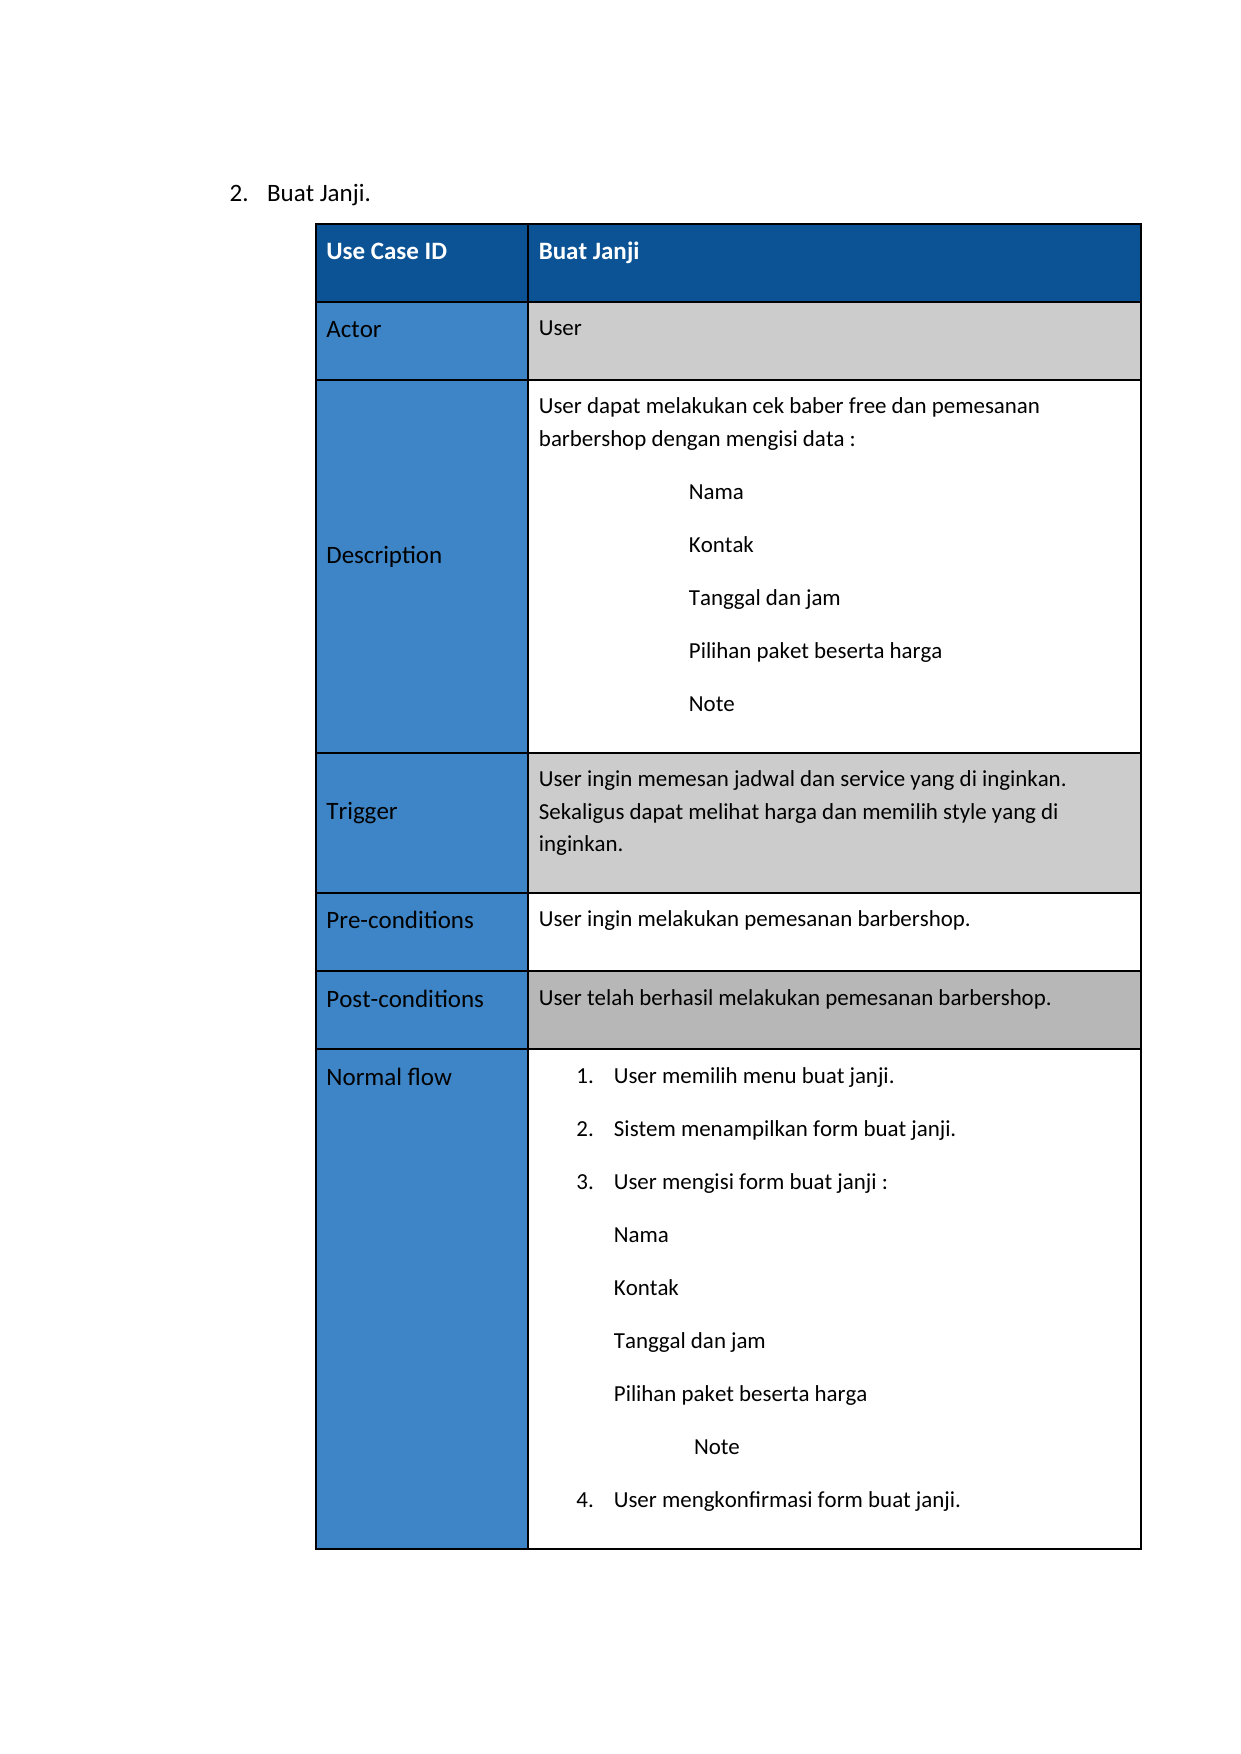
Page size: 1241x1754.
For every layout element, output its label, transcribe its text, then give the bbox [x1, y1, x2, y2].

table_cell Trigger [317, 754, 527, 892]
table_cell Actor [317, 303, 527, 379]
table_cell User [529, 303, 1140, 379]
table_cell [529, 1050, 1140, 1548]
table_cell User ingin memesan jadwal dan service yang di inginkan. Sekaligus dapat melihat harga dan memilih style yang di inginkan. [529, 754, 1140, 892]
table_cell User ingin melakukan pemesanan barbershop. [529, 894, 1140, 970]
table_cell User telah berhasil melakukan pemesanan barbershop. [529, 972, 1140, 1048]
table_header Buat Janji [529, 225, 1140, 301]
table_cell Post-conditions [317, 972, 527, 1048]
table_cell User dapat melakukan cek baber free dan pemesanan barbershop dengan mengisi data : Nama Kontak Tanggal dan jam Pilihan paket beserta harga Note [529, 381, 1140, 752]
table_header Use Case ID [317, 225, 527, 301]
table_cell Pre-conditions [317, 894, 527, 970]
table_cell Normal flow [317, 1050, 527, 1548]
table_cell Description [317, 381, 527, 752]
list Buat Janji. [229, 177, 1063, 208]
